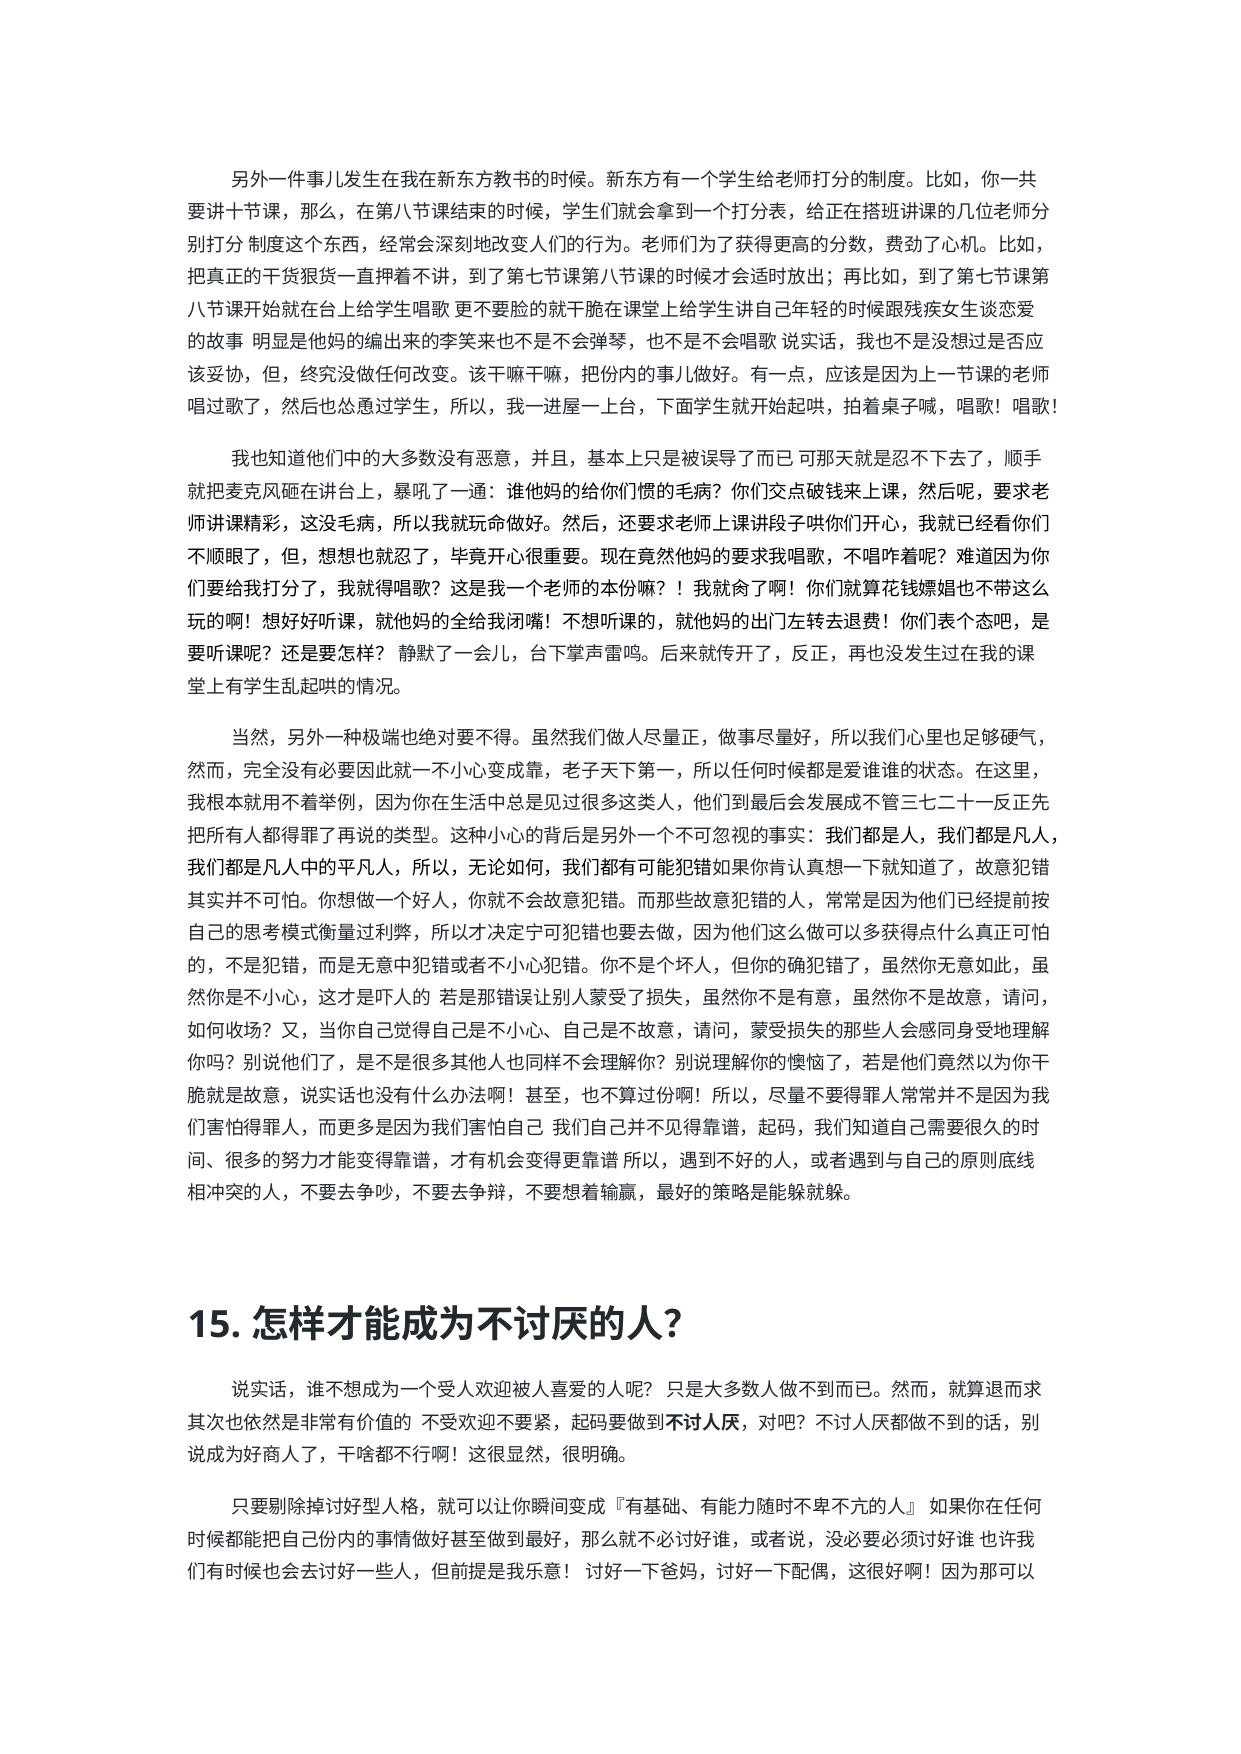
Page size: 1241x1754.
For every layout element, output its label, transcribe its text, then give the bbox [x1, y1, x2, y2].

text 说实话，谁不想成为一个受人欢迎被人喜爱的人呢？ 只是大多数人做不到而已。然而，就算退而求其次也依然是非常有价值的 不受欢迎不要紧，起码要做到不讨人厌，对吧？不讨人厌都做不到的话，别说成为好商人了，干啥都不行啊！这很显然，很明确。 [187, 1372, 1053, 1470]
text 15. 怎样才能成为不讨厌的人？ [187, 1288, 1053, 1353]
text 当然，另外一种极端也绝对要不得。虽然我们做人尽量正，做事尽量好，所以我们心里也足够硬气，然而，完全没有必要因此就一不小心变成靠，老子天下第一，所以任何时候都是爱谁谁的状态。在这里，我根本就用不着举例，因为你在生活中总是见过很多这类人，他们到最后会发展成不管三七二十一反正先把所有人都得罪了再说的类型。这种小心的背后是另外一个不可忽视的事实：我们都是人，我们都是凡人，我们都是凡人中的平凡人，所以，无论如何，我们都有可能犯错如果你肯认真想一下就知道了，故意犯错其实并不可怕。你想做一个好人，你就不会故意犯错。而那些故意犯错的人，常常是因为他们已经提前按自己的思考模式衡量过利弊，所以才决定宁可犯错也要去做，因为他们这么做可以多获得点什么真正可怕的，不是犯错，而是无意中犯错或者不小心犯错。你不是个坏人，但你的确犯错了，虽然你无意如此，虽然你是不小心，这才是吓人的 若是那错误让别人蒙受了损失，虽然你不是有意，虽然你不是故意，请问，如何收场？又，当你自己觉得自己是不小心、自己是不故意，请问，蒙受损失的那些人会感同身受地理解你吗？别说他们了，是不是很多其他人也同样不会理解你？别说理解你的懊恼了，若是他们竟然以为你干脆就是故意，说实话也没有什么办法啊！甚至，也不算过份啊！所以，尽量不要得罪人常常并不是因为我们害怕得罪人，而更多是因为我们害怕自己 我们自己并不见得靠谱，起码，我们知道自己需要很久的时间、很多的努力才能变得靠谱，才有机会变得更靠谱 所以，遇到不好的人，或者遇到与自己的原则底线相冲突的人，不要去争吵，不要去争辩，不要想着输赢，最好的策略是能躲就躲。 [187, 720, 1053, 1208]
text 我也知道他们中的大多数没有恶意，并且，基本上只是被误导了而已 可那天就是忍不下去了，顺手就把麦克风砸在讲台上，暴吼了一通：谁他妈的给你们惯的毛病？你们交点破钱来上课，然后呢，要求老师讲课精彩，这没毛病，所以我就玩命做好。然后，还要求老师上课讲段子哄你们开心，我就已经看你们不顺眼了，但，想想也就忍了，毕竟开心很重要。现在竟然他妈的要求我唱歌，不唱咋着呢？难道因为你们要给我打分了，我就得唱歌？这是我一个老师的本份嘛？！我就肏了啊！你们就算花钱嫖娼也不带这么玩的啊！想好好听课，就他妈的全给我闭嘴！不想听课的，就他妈的出门左转去退费！你们表个态吧，是要听课呢？还是要怎样？ 静默了一会儿，台下掌声雷鸣。后来就传开了，反正，再也没发生过在我的课堂上有学生乱起哄的情况。 [187, 441, 1053, 701]
text 另外一件事儿发生在我在新东方教书的时候。新东方有一个学生给老师打分的制度。比如，你一共要讲十节课，那么，在第八节课结束的时候，学生们就会拿到一个打分表，给正在搭班讲课的几位老师分别打分 制度这个东西，经常会深刻地改变人们的行为。老师们为了获得更高的分数，费劲了心机。比如，把真正的干货狠货一直押着不讲，到了第七节课第八节课的时候才会适时放出；再比如，到了第七节课第八节课开始就在台上给学生唱歌 更不要脸的就干脆在课堂上给学生讲自己年轻的时候跟残疾女生谈恋爱的故事 明显是他妈的编出来的李笑来也不是不会弹琴，也不是不会唱歌 说实话，我也不是没想过是否应该妥协，但，终究没做任何改变。该干嘛干嘛，把份内的事儿做好。有一点，应该是因为上一节课的老师唱过歌了，然后也怂恿过学生，所以，我一进屋一上台，下面学生就开始起哄，拍着桌子喊，唱歌！唱歌！ [187, 162, 1053, 422]
